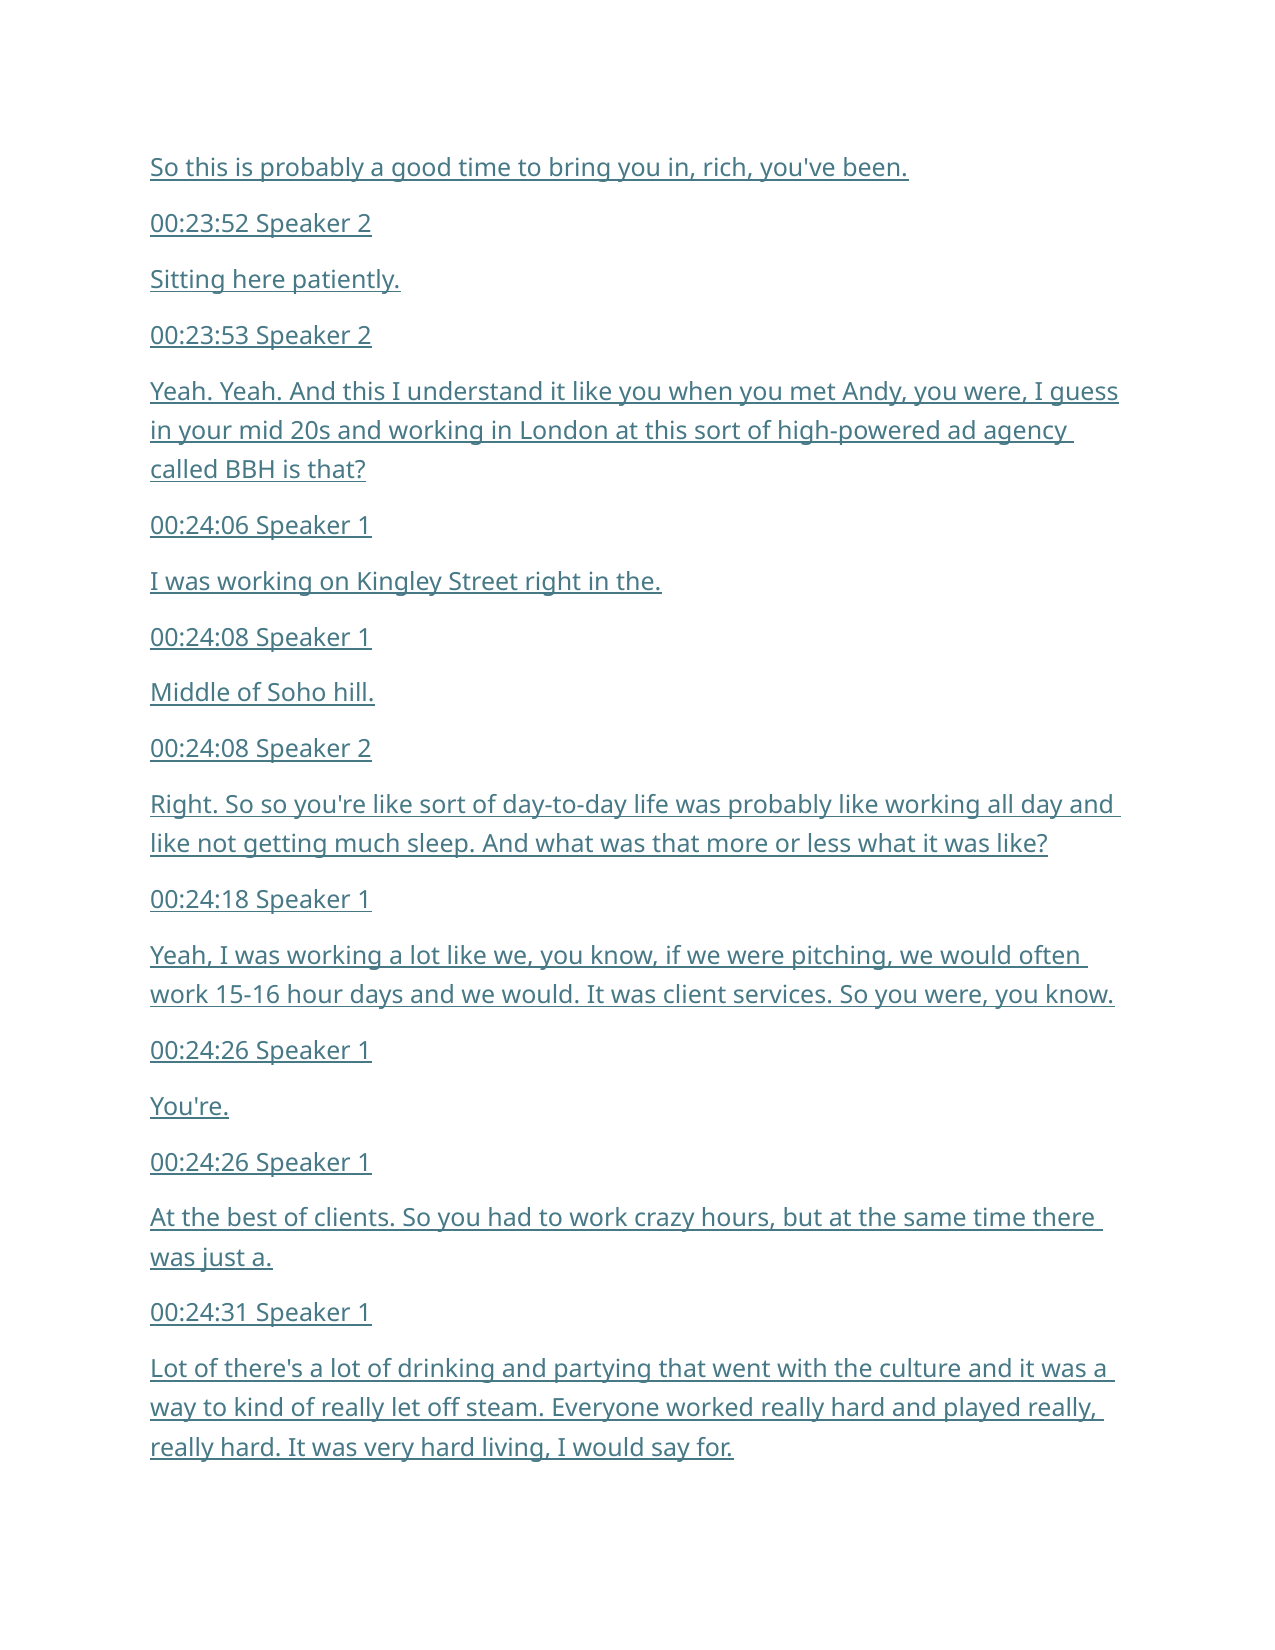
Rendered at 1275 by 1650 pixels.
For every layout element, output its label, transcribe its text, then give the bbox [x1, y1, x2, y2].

text 00:24:18 Speaker 1 [150, 882, 1125, 916]
text Right. So so you're like sort of day-to-day life was probably like working all day and like not getting much sleep. And what was that more or less what it was like? [150, 787, 1125, 860]
text 00:24:08 Speaker 1 [150, 619, 1125, 653]
text I was working on Kingley Street right in the. [150, 563, 1125, 597]
text 00:24:06 Speaker 1 [150, 507, 1125, 542]
text 00:23:52 Speaker 2 [150, 206, 1125, 240]
text You're. [150, 1088, 1125, 1122]
text Lot of there's a lot of drinking and partying that went with the culture and it was a way to kind of really let off steam. Everyone worked really hard and played really, really hard. It was very hard living, I would say for. [150, 1351, 1125, 1463]
text So this is probably a good time to bring you in, rich, you've been. [150, 150, 1125, 184]
text 00:24:31 Speaker 1 [150, 1295, 1125, 1329]
text At the best of clients. So you had to work crazy hours, but at the same time there was just a. [150, 1200, 1125, 1273]
text 00:24:08 Speaker 2 [150, 731, 1125, 765]
text 00:24:26 Speaker 1 [150, 1032, 1125, 1067]
text Middle of Soho hill. [150, 675, 1125, 709]
text Yeah, I was working a lot like we, you know, if we were pitching, we would often work 15-16 hour days and we would. It was client services. So you were, you know. [150, 937, 1125, 1011]
text Sitting here patiently. [150, 262, 1125, 296]
text Yeah. Yeah. And this I understand it like you when you met Andy, you were, I guess in your mid 20s and working in London at this sort of high-powered ad agency called BBH is that? [150, 373, 1125, 486]
text 00:24:26 Speaker 1 [150, 1144, 1125, 1178]
text 00:23:53 Speaker 2 [150, 317, 1125, 352]
